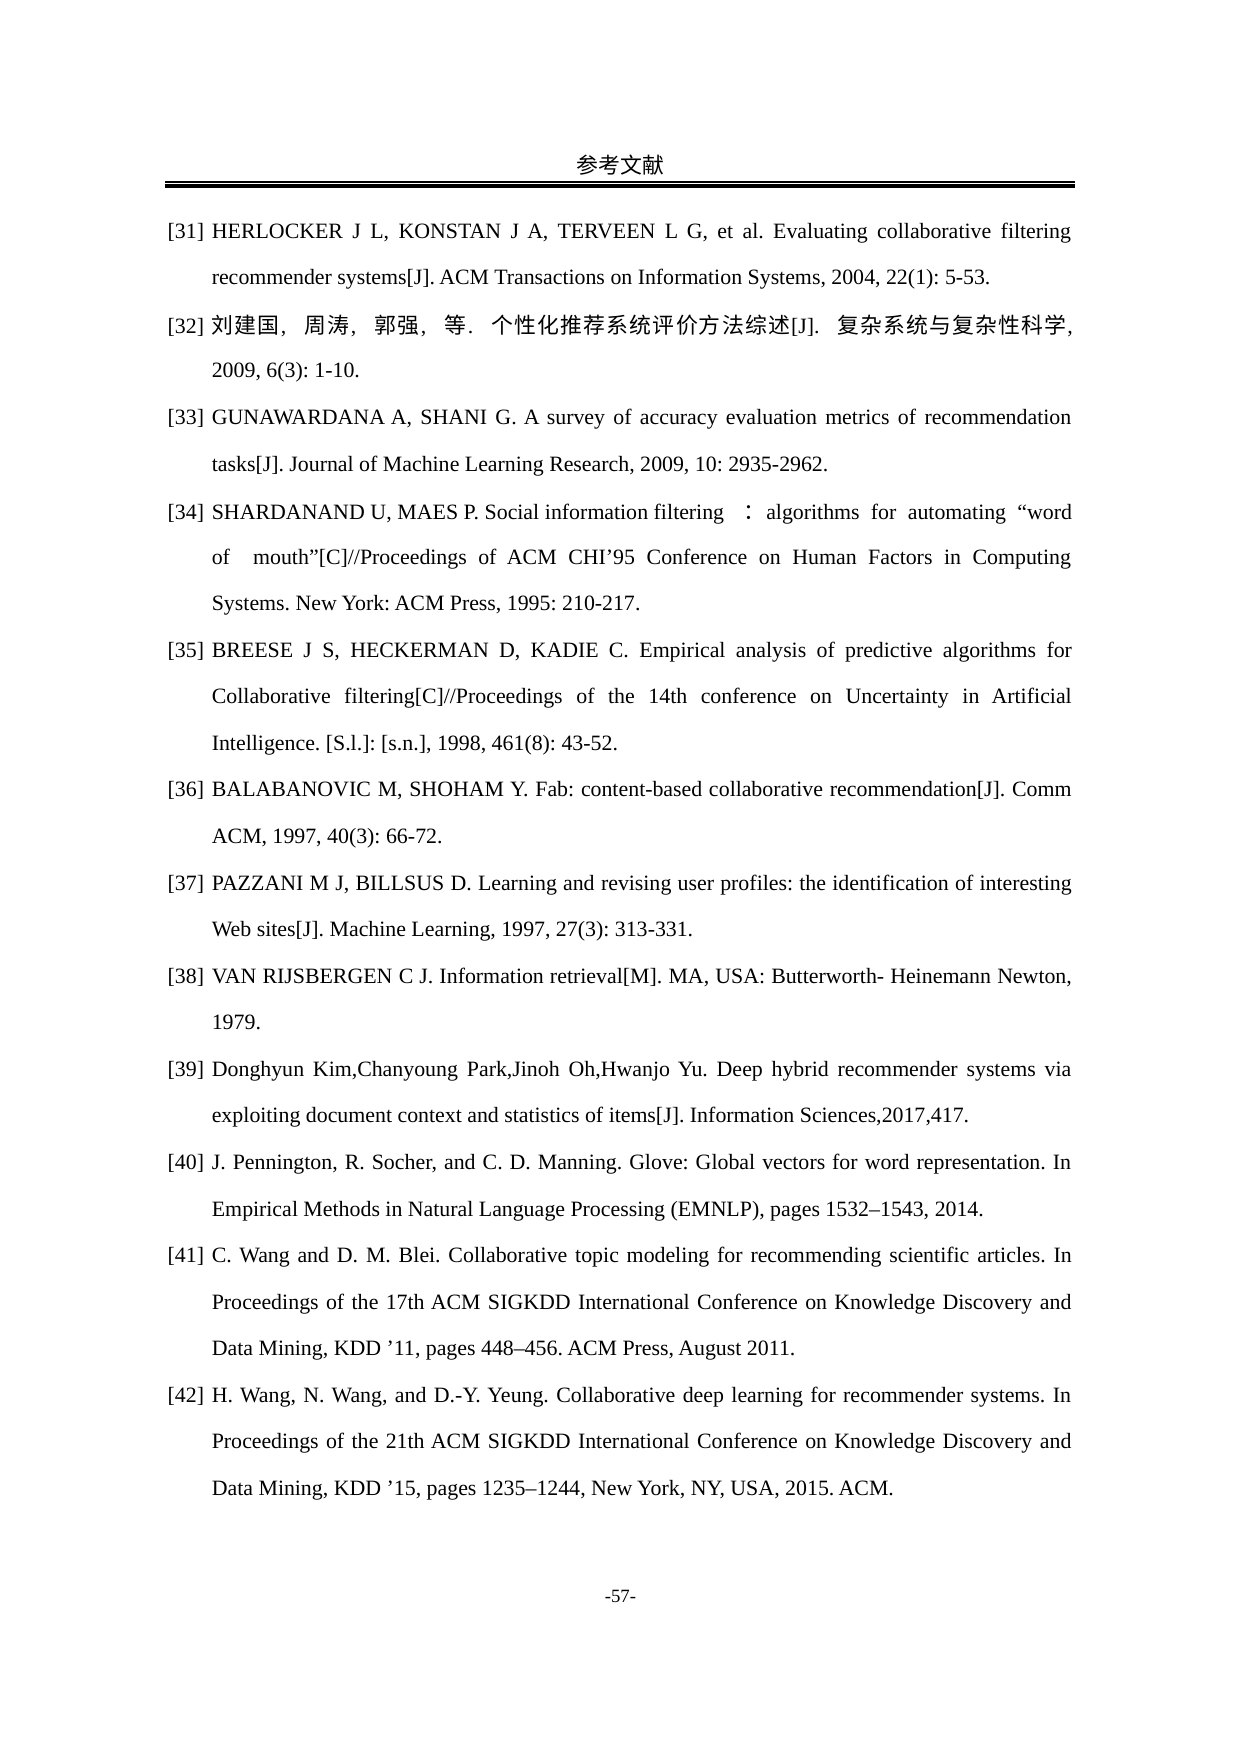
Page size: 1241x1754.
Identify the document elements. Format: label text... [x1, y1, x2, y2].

list J. Pennington, R. Socher, and C. D. Manning. Glove: Global vectors for word representation. In Empirical Methods in Natural Language Processing (EMNLP), pages 1532–1543, 2014. [167, 1138, 1073, 1231]
list BALABANOVIC M, SHOHAM Y. Fab: content-based collaborative recommendation[J]. Comm ACM, 1997, 40(3): 66-72. [167, 766, 1073, 859]
list GUNAWARDANA A, SHANI G. A survey of accuracy evaluation metrics of recommendation tasks[J]. Journal of Machine Learning Research, 2009, 10: 2935-2962. [167, 393, 1073, 486]
list Donghyun Kim,Chanyoung Park,Jinoh Oh,Hwanjo Yu. Deep hybrid recommender systems via exploiting document context and statistics of items[J]. Information Sciences,2017,417. [167, 1045, 1073, 1138]
list SHARDANAND U, MAES P. Social information filtering：algorithms for automating “word of mouth”[C]//Proceedings of ACM CHI’95 Conference on Human Factors in Computing Systems. New York: ACM Press, 1995: 210-217. [167, 486, 1073, 626]
list PAZZANI M J, BILLSUS D. Learning and revising user profiles: the identification of interesting Web sites[J]. Machine Learning, 1997, 27(3): 313-331. [167, 859, 1073, 952]
list VAN RIJSBERGEN C J. Information retrieval[M]. MA, USA: Butterworth- Heinemann Newton, 1979. [167, 952, 1073, 1045]
list C. Wang and D. M. Blei. Collaborative topic modeling for recommending scientific articles. In Proceedings of the 17th ACM SIGKDD International Conference on Knowledge Discovery and Data Mining, KDD ’11, pages 448–456. ACM Press, August 2011. [167, 1231, 1073, 1371]
list HERLOCKER J L, KONSTAN J A, TERVEEN L G, et al. Evaluating collaborative filtering recommender systems[J]. ACM Transactions on Information Systems, 2004, 22(1): 5-53. [167, 207, 1073, 300]
list BREESE J S, HECKERMAN D, KADIE C. Empirical analysis of predictive algorithms for Collaborative filtering[C]//Proceedings of the 14th conference on Uncertainty in Artificial Intelligence. [S.l.]: [s.n.], 1998, 461(8): 43-52. [167, 626, 1073, 766]
list 刘建国, 周涛, 郭强, 等. 个性化推荐系统评价方法综述[J]. 复杂系统与复杂性科学, 2009, 6(3): 1-10. [167, 300, 1073, 393]
list H. Wang, N. Wang, and D.-Y. Yeung. Collaborative deep learning for recommender systems. In Proceedings of the 21th ACM SIGKDD International Conference on Knowledge Discovery and Data Mining, KDD ’15, pages 1235–1244, New York, NY, USA, 2015. ACM. [167, 1371, 1073, 1511]
